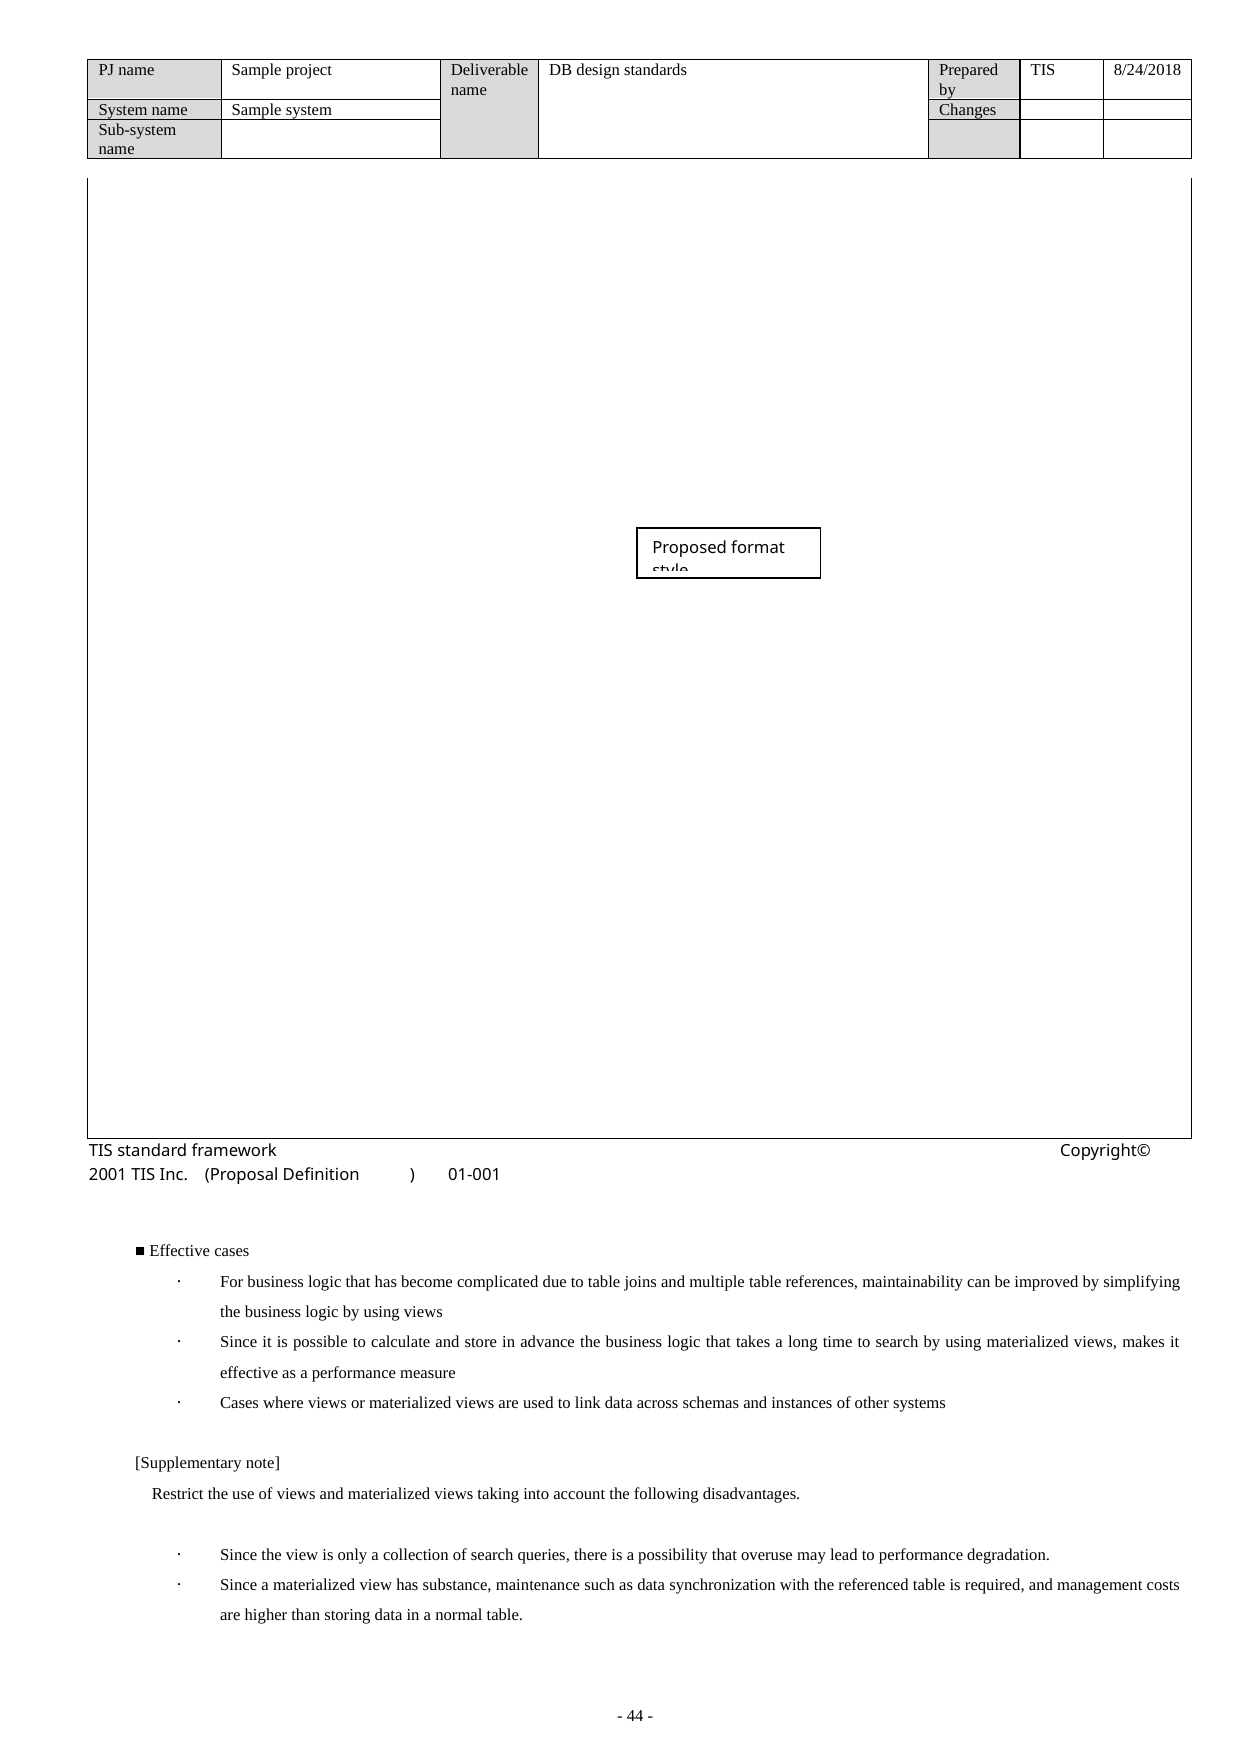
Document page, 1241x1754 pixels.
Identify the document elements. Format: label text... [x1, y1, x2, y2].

text [Supplementary note] [118, 1448, 1181, 1478]
list Cases where views or materialized views are used to link data across schemas and instances of other systems [176, 1387, 1181, 1417]
list Since the view is only a collection of search queries, there is a possibility that overuse may lead to performance degradation. [176, 1539, 1181, 1569]
text ■ Effective cases [118, 1236, 1181, 1266]
text Restrict the use of views and materialized views taking into account the following disadvantages. [118, 1478, 1181, 1508]
list For business logic that has become complicated due to table joins and multiple table references, maintainability can be improved by simplifying the business logic by using views [176, 1266, 1181, 1327]
list Since a materialized view has substance, maintenance such as data synchronization with the referenced table is required, and management costs are higher than storing data in a normal table. [176, 1569, 1181, 1630]
list Since it is possible to calculate and store in advance the business logic that takes a long time to search by using materialized views, makes it effective as a performance measure [176, 1327, 1181, 1387]
